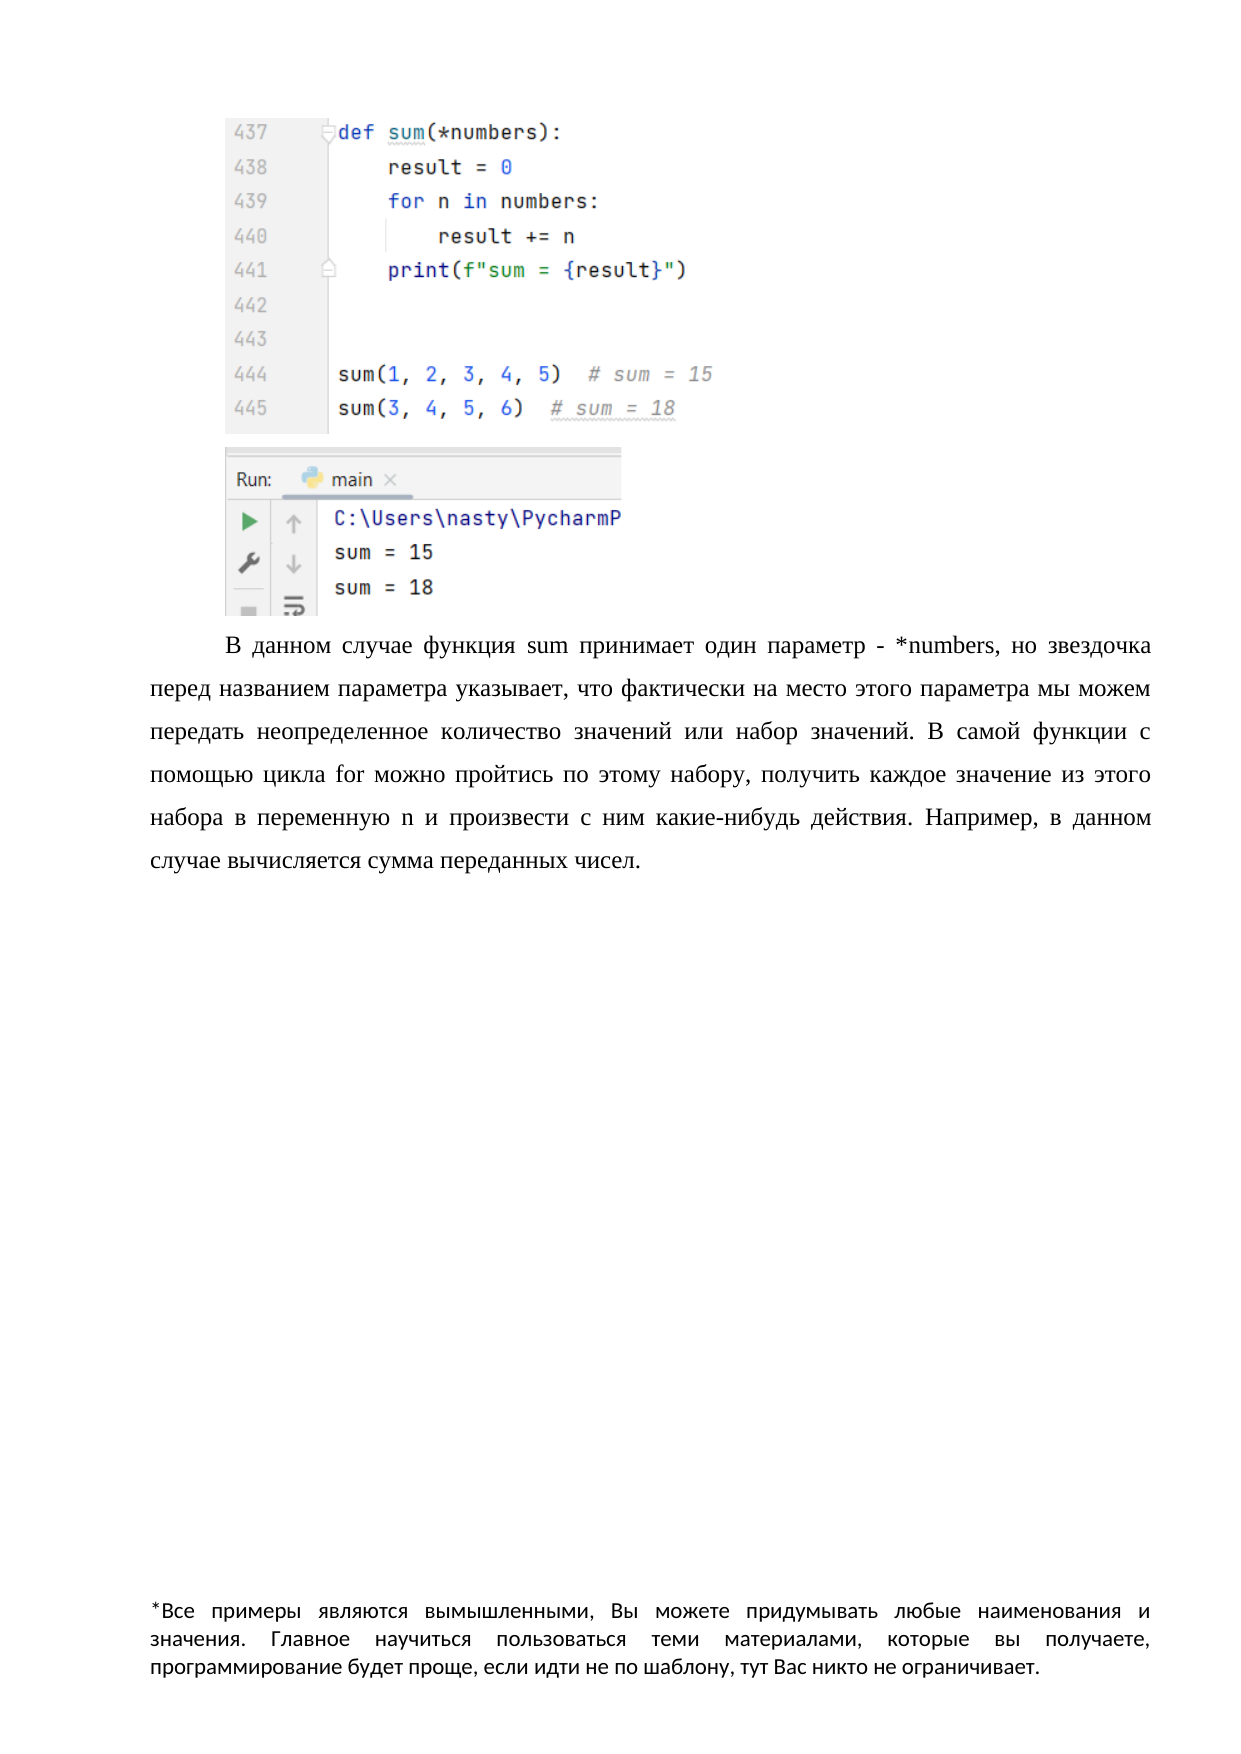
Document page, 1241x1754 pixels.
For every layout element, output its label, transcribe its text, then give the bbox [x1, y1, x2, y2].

picture [225, 447, 622, 616]
picture [225, 118, 780, 434]
text В данном случае функция sum принимает один параметр - *numbers, но звездочка перед названием параметра указывает, что фактически на место этого параметра мы можем передать неопределенное количество значений или набор значений. В самой функции с помощью цикла for можно пройтись по этому набору, получить каждое значение из этого набора в переменную n и произвести с ним какие-нибудь действия. Например, в данном случае вычисляется сумма переданных чисел. [150, 630, 1152, 874]
